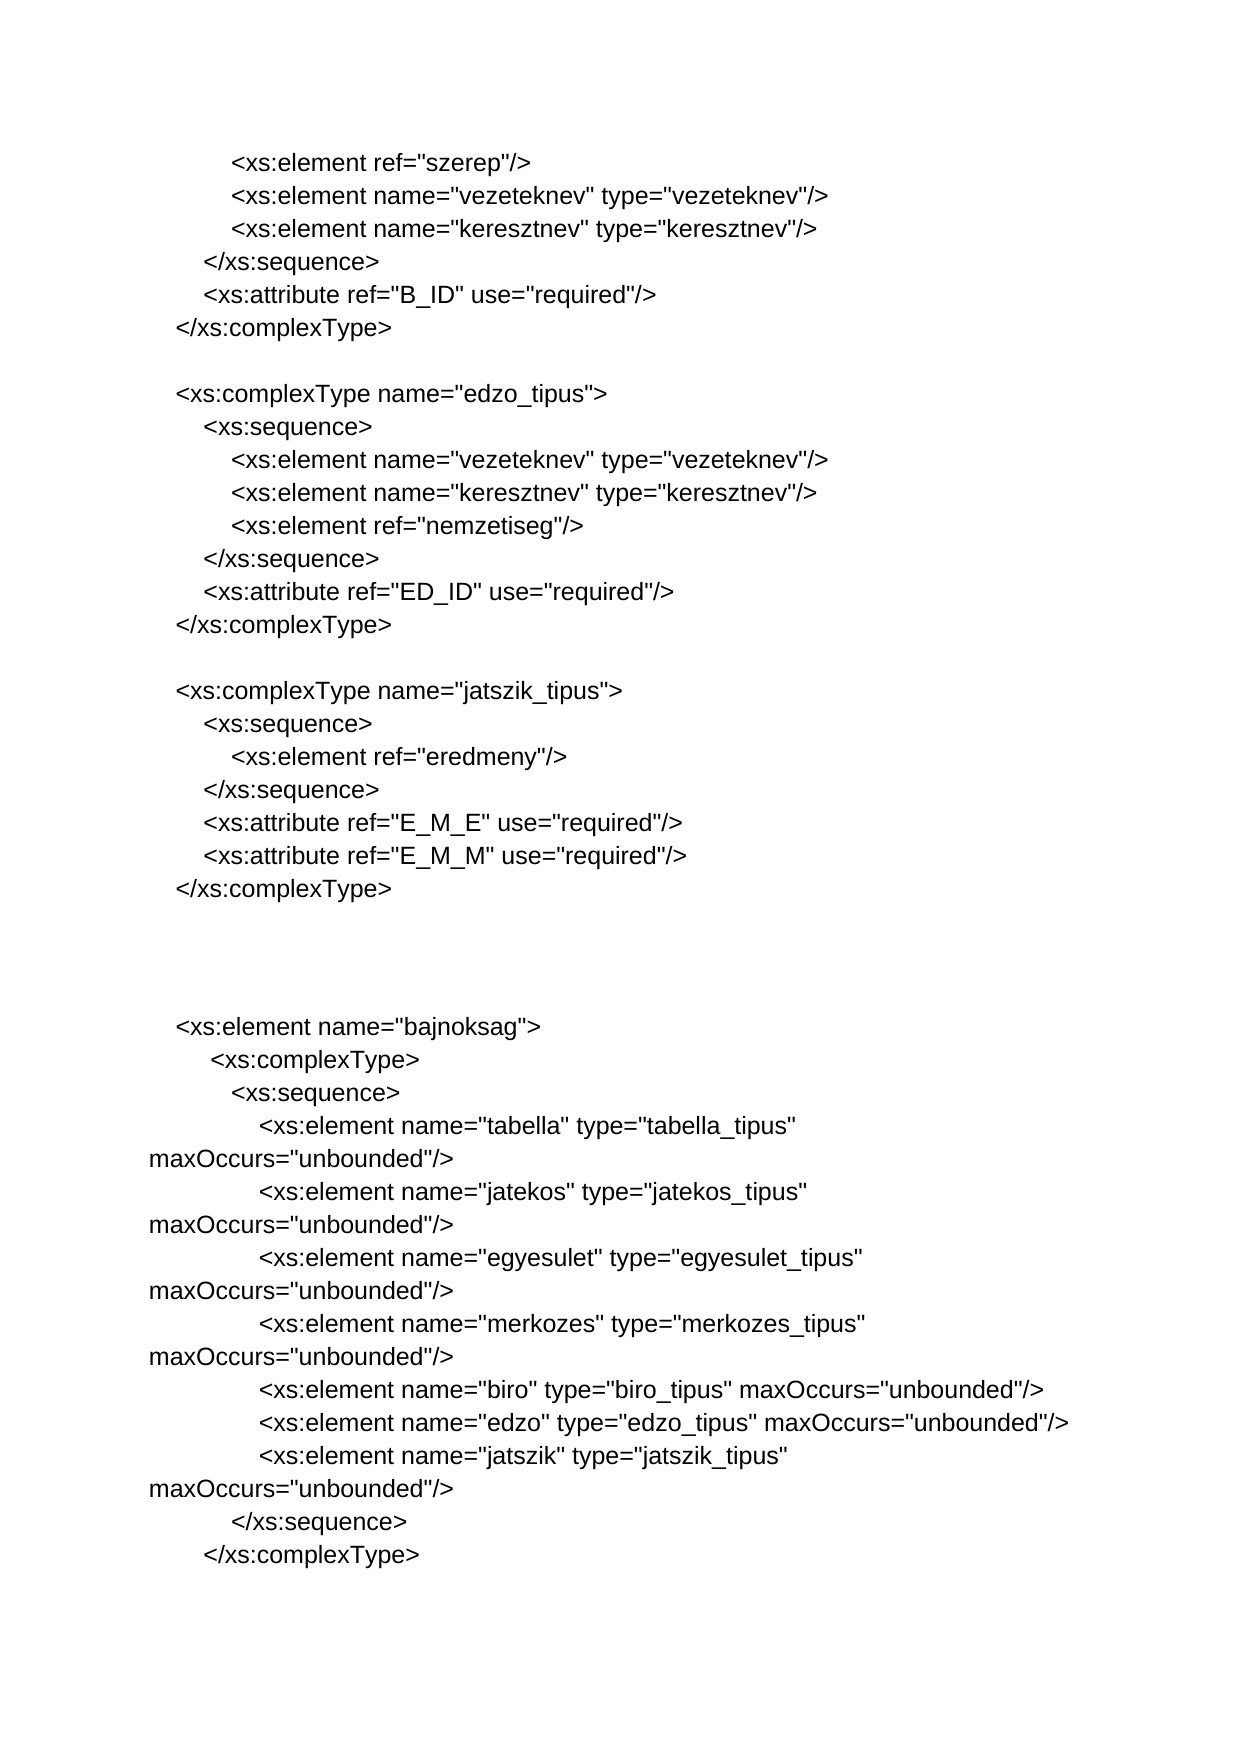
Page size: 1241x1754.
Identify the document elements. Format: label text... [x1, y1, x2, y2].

text <xs:element name="jatekos" type="jatekos_tipus" maxOccurs="unbounded"/> [148, 1177, 1093, 1238]
text <xs:attribute ref="ED_ID" use="required"/> [148, 577, 1093, 606]
text </xs:complexType> [148, 874, 1093, 903]
text <xs:element ref="szerep"/> [148, 148, 1093, 176]
text <xs:sequence> [148, 1078, 1093, 1106]
text <xs:attribute ref="E_M_M" use="required"/> [148, 841, 1093, 870]
text <xs:element ref="eredmeny"/> [148, 742, 1093, 771]
text <xs:element name="egyesulet" type="egyesulet_tipus" maxOccurs="unbounded"/> [148, 1243, 1093, 1304]
text <xs:element name="bajnoksag"> [148, 1012, 1093, 1040]
text <xs:sequence> [148, 709, 1093, 738]
text <xs:attribute ref="B_ID" use="required"/> [148, 280, 1093, 308]
text <xs:element name="keresztnev" type="keresztnev"/> [148, 478, 1093, 507]
text <xs:element name="tabella" type="tabella_tipus" maxOccurs="unbounded"/> [148, 1111, 1093, 1172]
text <xs:complexType name="edzo_tipus"> [148, 379, 1093, 407]
text <xs:element name="vezeteknev" type="vezeteknev"/> [148, 181, 1093, 209]
text <xs:element name="jatszik" type="jatszik_tipus" maxOccurs="unbounded"/> [148, 1441, 1093, 1503]
text </xs:sequence> [148, 544, 1093, 573]
text <xs:attribute ref="E_M_E" use="required"/> [148, 808, 1093, 837]
text <xs:element name="vezeteknev" type="vezeteknev"/> [148, 445, 1093, 473]
text </xs:complexType> [148, 313, 1093, 341]
text </xs:sequence> [148, 775, 1093, 804]
text <xs:element ref="nemzetiseg"/> [148, 511, 1093, 539]
text </xs:sequence> [148, 1507, 1093, 1536]
text <xs:complexType> [148, 1045, 1093, 1073]
text <xs:element name="keresztnev" type="keresztnev"/> [148, 214, 1093, 242]
text <xs:element name="biro" type="biro_tipus" maxOccurs="unbounded"/> [148, 1375, 1093, 1404]
text </xs:complexType> [148, 1540, 1093, 1569]
text <xs:sequence> [148, 412, 1093, 441]
text <xs:element name="edzo" type="edzo_tipus" maxOccurs="unbounded"/> [148, 1408, 1093, 1437]
text </xs:sequence> [148, 247, 1093, 275]
text <xs:element name="merkozes" type="merkozes_tipus" maxOccurs="unbounded"/> [148, 1309, 1093, 1371]
text </xs:complexType> [148, 610, 1093, 639]
text <xs:complexType name="jatszik_tipus"> [148, 676, 1093, 705]
